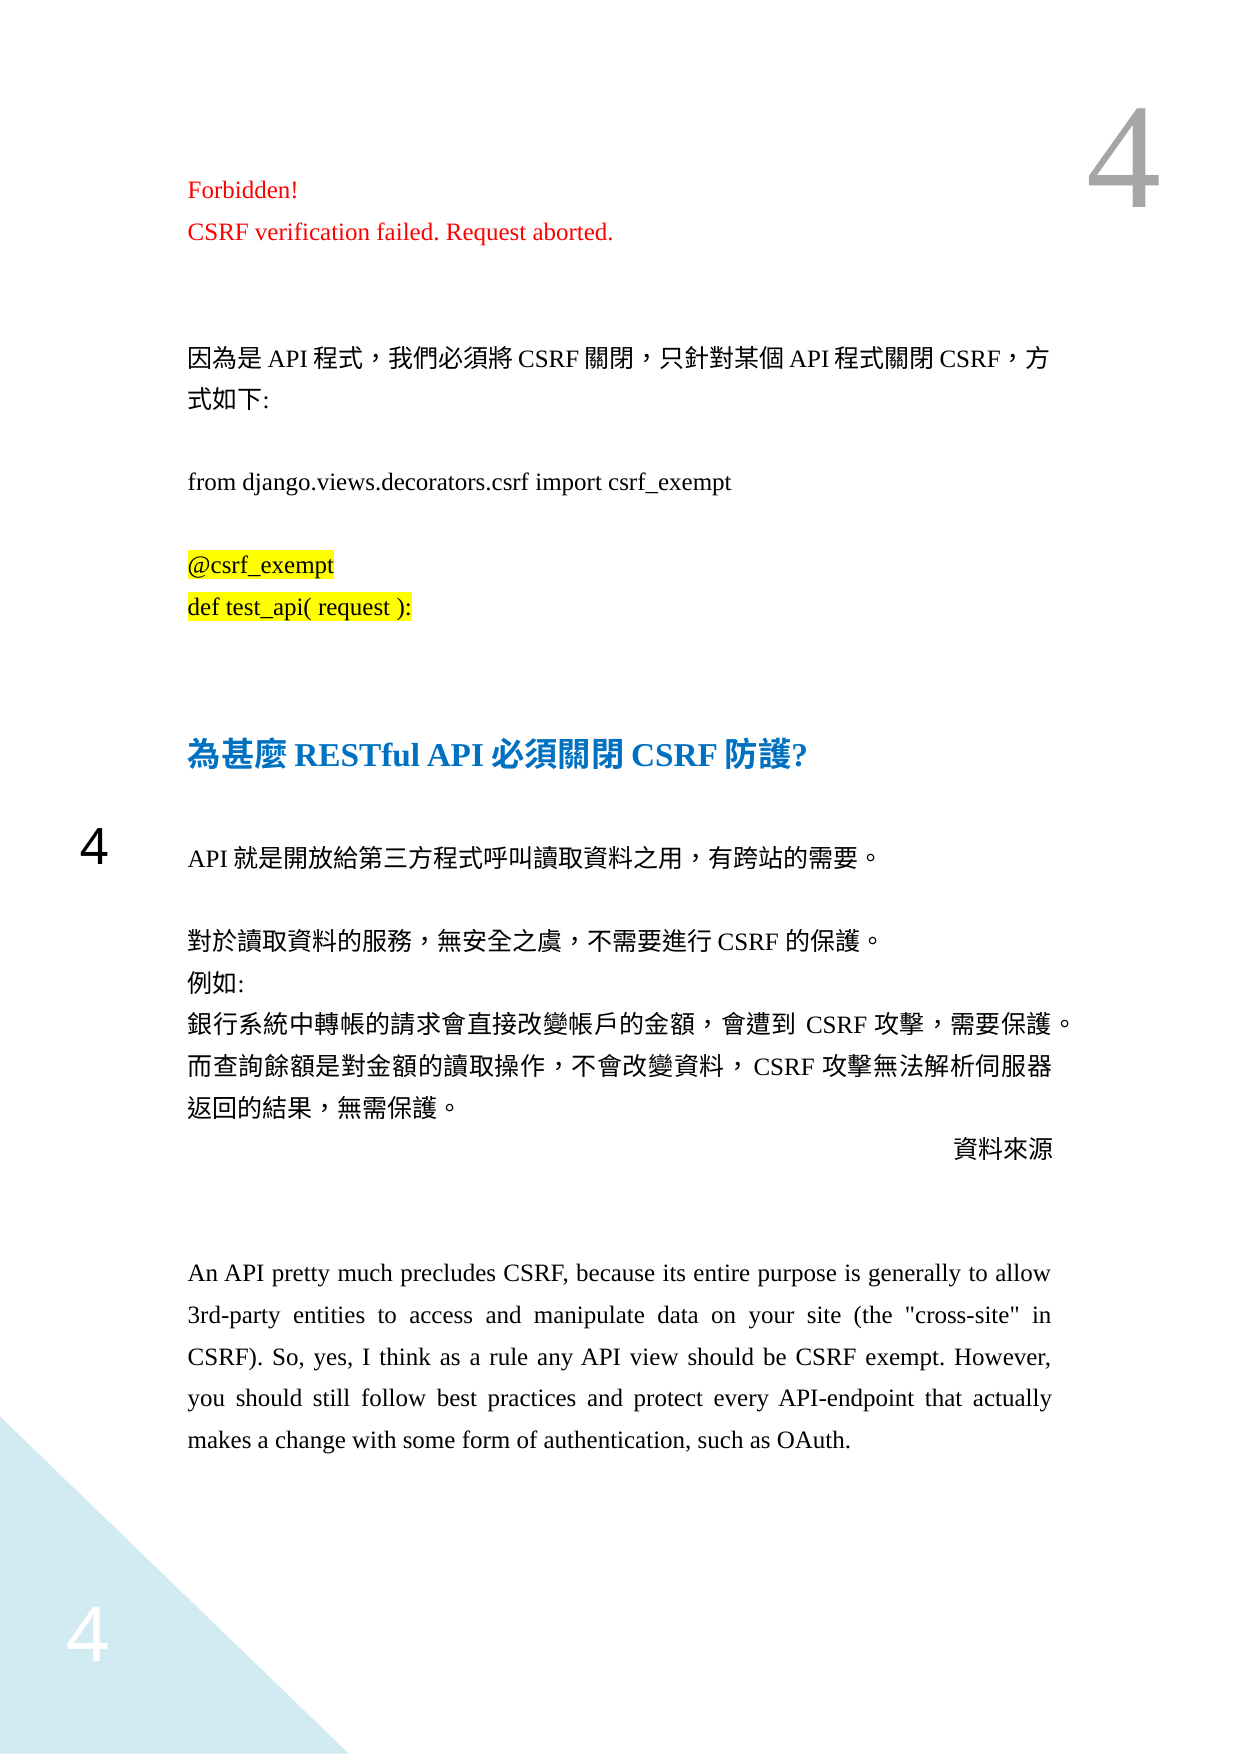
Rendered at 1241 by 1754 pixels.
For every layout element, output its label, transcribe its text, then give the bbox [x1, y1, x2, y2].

text CSRF verification failed. Request aborted. [187, 210, 1053, 252]
text 資料來源 [187, 1127, 1053, 1169]
text Forbidden! [187, 169, 1053, 210]
text 銀行系統中轉帳的請求會直接改變帳戶的金額，會遭到 CSRF 攻擊，需要保護。而查詢餘額是對金額的讀取操作，不會改變資料，CSRF 攻擊無法解析伺服器返回的結果，無需保護。 [187, 1002, 1053, 1127]
text 為甚麼RESTful API必須關閉CSRF防護? [187, 710, 1053, 794]
text from django.views.decorators.csrf import csrf_exempt [187, 460, 1053, 502]
text 例如: [187, 960, 1053, 1002]
text An API pretty much precludes CSRF, because its entire purpose is generally to allow 3rd-party entities to access and manipulate data on your site (the "cross-site" in CSRF). So, yes, I think as a rule any API view should be CSRF exempt. However, you should still follow best practices and protect every API-endpoint that actually makes a change with some form of authentication, such as OAuth. [187, 1252, 1053, 1460]
text 對於讀取資料的服務，無安全之虞，不需要進行CSRF 的保護。 [187, 919, 1053, 960]
text def test_api( request ): [187, 585, 1053, 627]
text 因為是API程式，我們必須將CSRF關閉，只針對某個API程式關閉CSRF，方式如下: [187, 335, 1053, 419]
text @csrf_exempt [187, 544, 1053, 585]
text API就是開放給第三方程式呼叫讀取資料之用，有跨站的需要。 [187, 835, 1053, 877]
